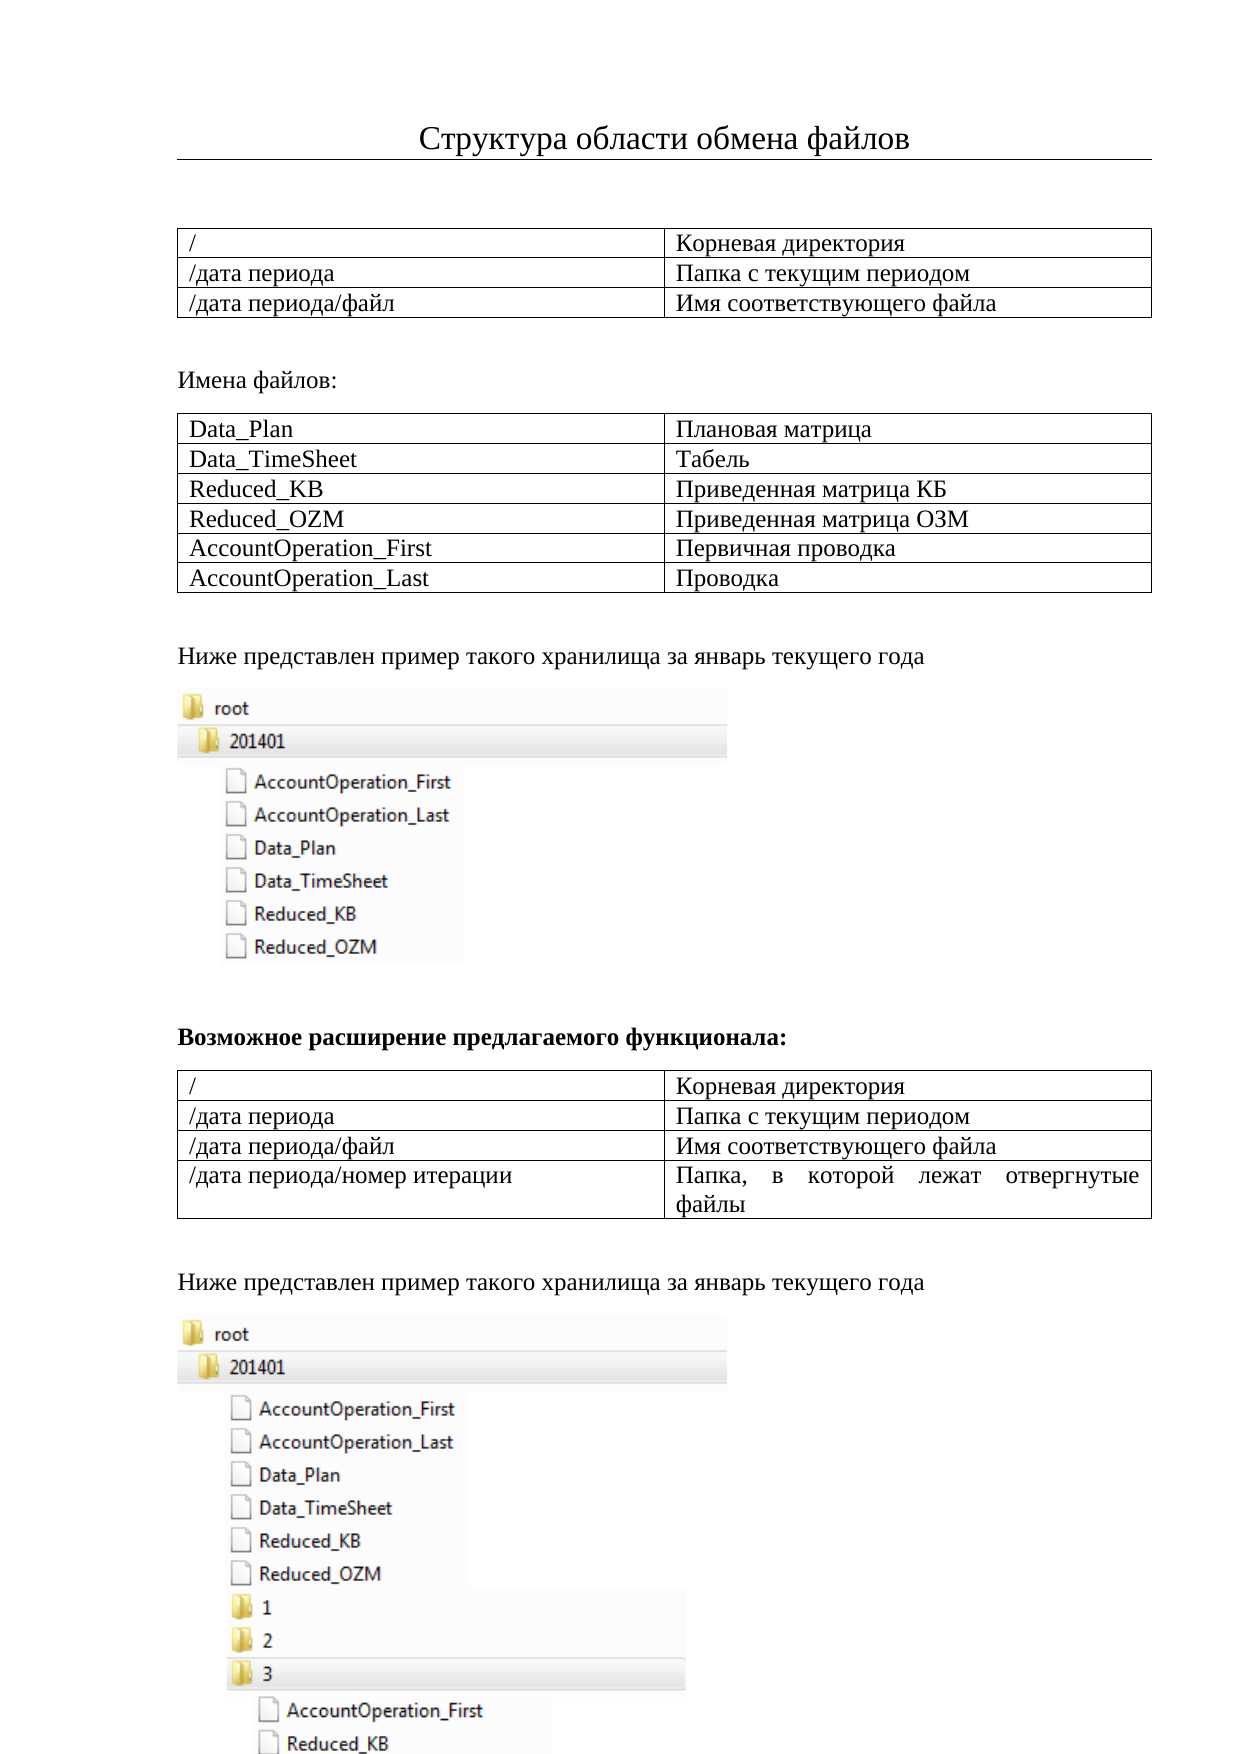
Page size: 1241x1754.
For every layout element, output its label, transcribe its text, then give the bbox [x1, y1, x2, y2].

table_cell Проводка [665, 563, 1151, 592]
table_header Data_Plan [178, 414, 664, 443]
table_cell Приведенная матрица ОЗМ [665, 504, 1151, 532]
text Ниже представлен пример такого хранилища за январь текущего года [177, 641, 1152, 669]
table_cell AccountOperation_Last [178, 563, 664, 592]
table_cell Табель [665, 444, 1151, 473]
table_cell /дата периода/номер итерации [178, 1161, 664, 1218]
table_cell /дата периода [178, 258, 664, 287]
table_header Корневая директория [665, 1071, 1151, 1100]
table_cell Reduced_KB [178, 474, 664, 503]
table_cell Первичная проводка [665, 534, 1151, 562]
table_cell /дата периода/файл [178, 1131, 664, 1159]
text Возможное расширение предлагаемого функционала: [177, 1022, 1152, 1051]
table_cell Приведенная матрица КБ [665, 474, 1151, 503]
table_header Корневая директория [665, 229, 1151, 257]
table_header Плановая матрица [665, 414, 1151, 443]
table_cell Папка с текущим периодом [665, 1101, 1151, 1130]
table_header / [178, 1071, 664, 1100]
table_header / [178, 229, 664, 257]
text Имена файлов: [177, 366, 1152, 394]
table_cell Reduced_OZM [178, 504, 664, 532]
text Структура области обмена файлов [177, 118, 1152, 159]
table_cell /дата периода [178, 1101, 664, 1130]
picture [177, 688, 728, 965]
table_cell /дата периода/файл [178, 288, 664, 317]
table_cell Data_TimeSheet [178, 444, 664, 473]
table_cell Папка с текущим периодом [665, 258, 1151, 287]
table_cell Папка, в которой лежат отвергнутые файлы [665, 1161, 1151, 1218]
table_cell Имя соответствующего файла [665, 288, 1151, 317]
table_cell AccountOperation_First [178, 534, 664, 562]
text Ниже представлен пример такого хранилища за январь текущего года [177, 1267, 1152, 1296]
picture [177, 1314, 728, 1754]
table_cell Имя соответствующего файла [665, 1131, 1151, 1159]
